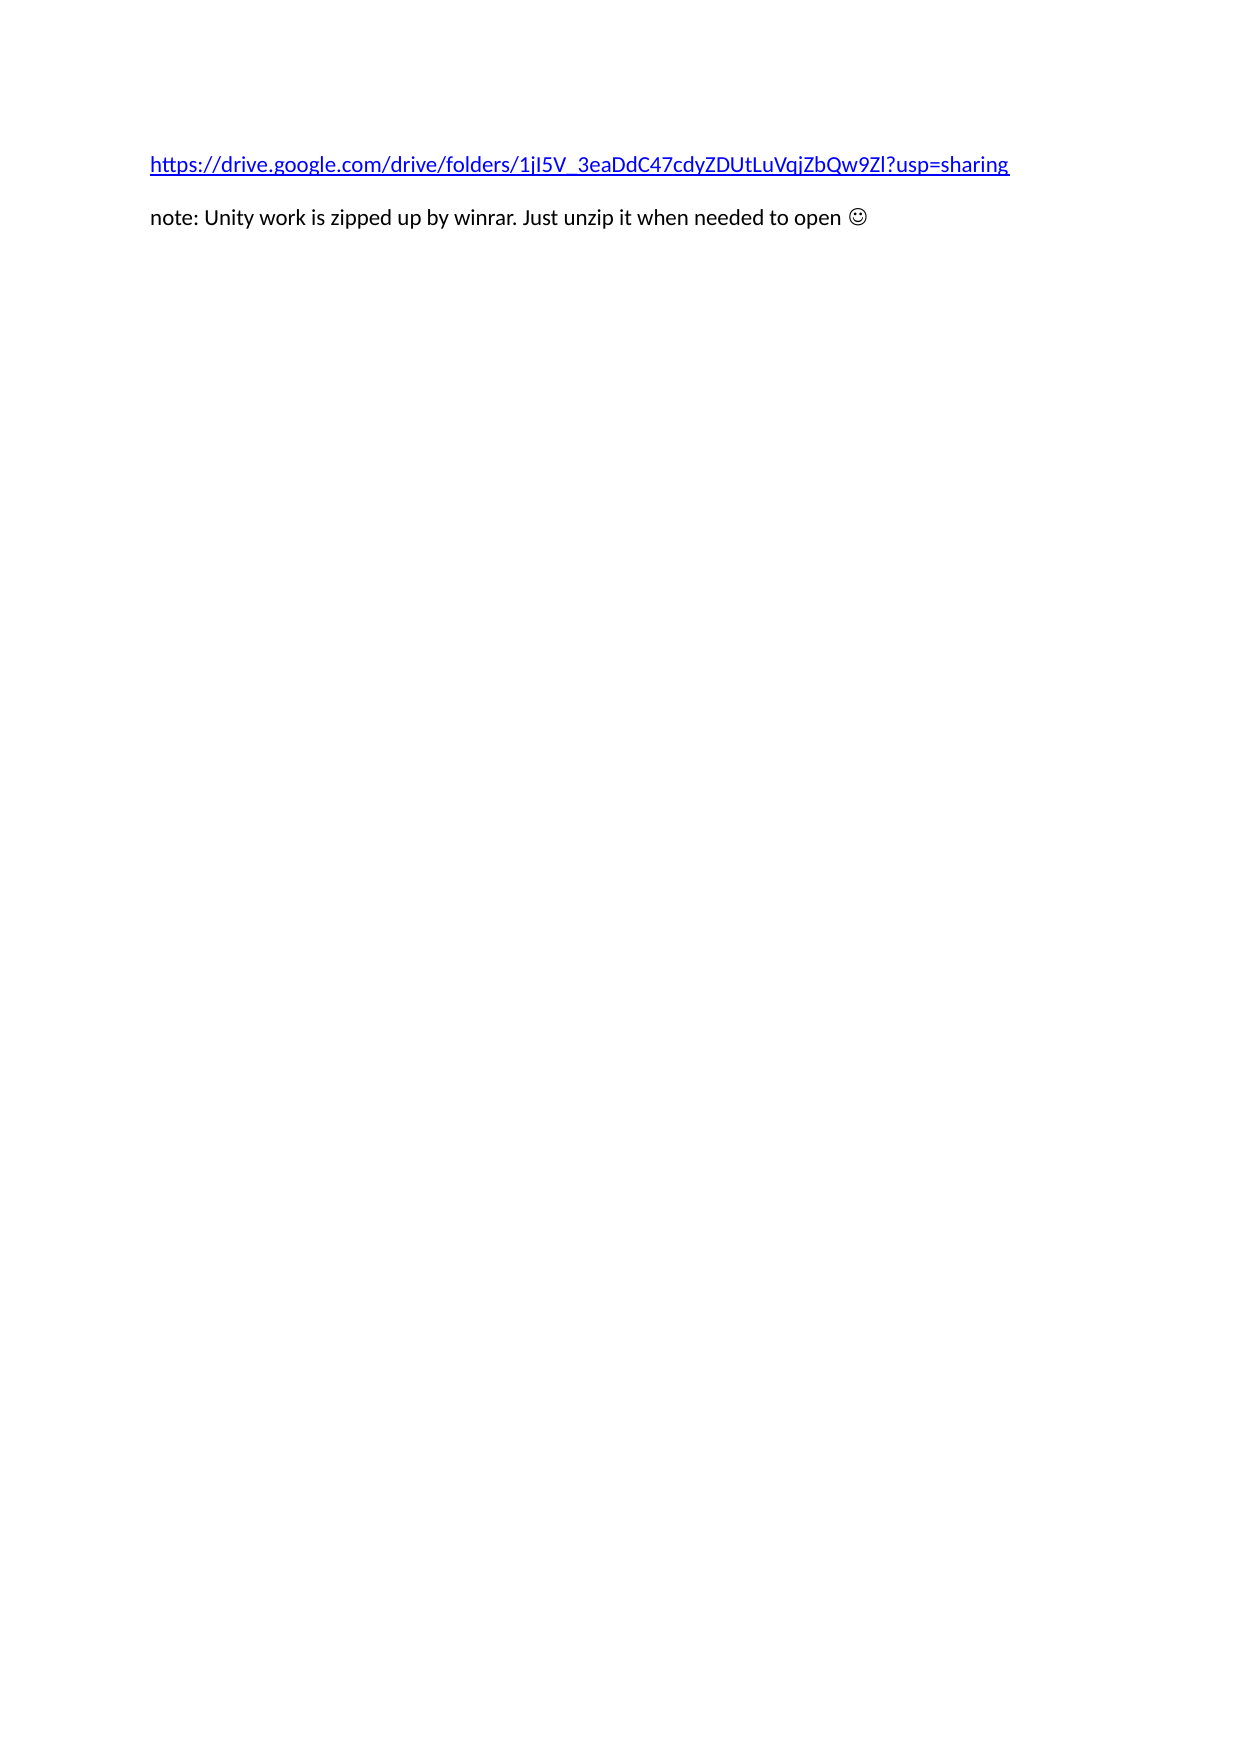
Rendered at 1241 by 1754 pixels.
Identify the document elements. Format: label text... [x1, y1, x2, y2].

text https://drive.google.com/drive/folders/1jI5V_3eaDdC47cdyZDUtLuVqjZbQw9Zl?usp=sharing [150, 150, 1090, 178]
text note: Unity work is zipped up by winrar. Just unzip it when needed to open [150, 203, 1090, 231]
